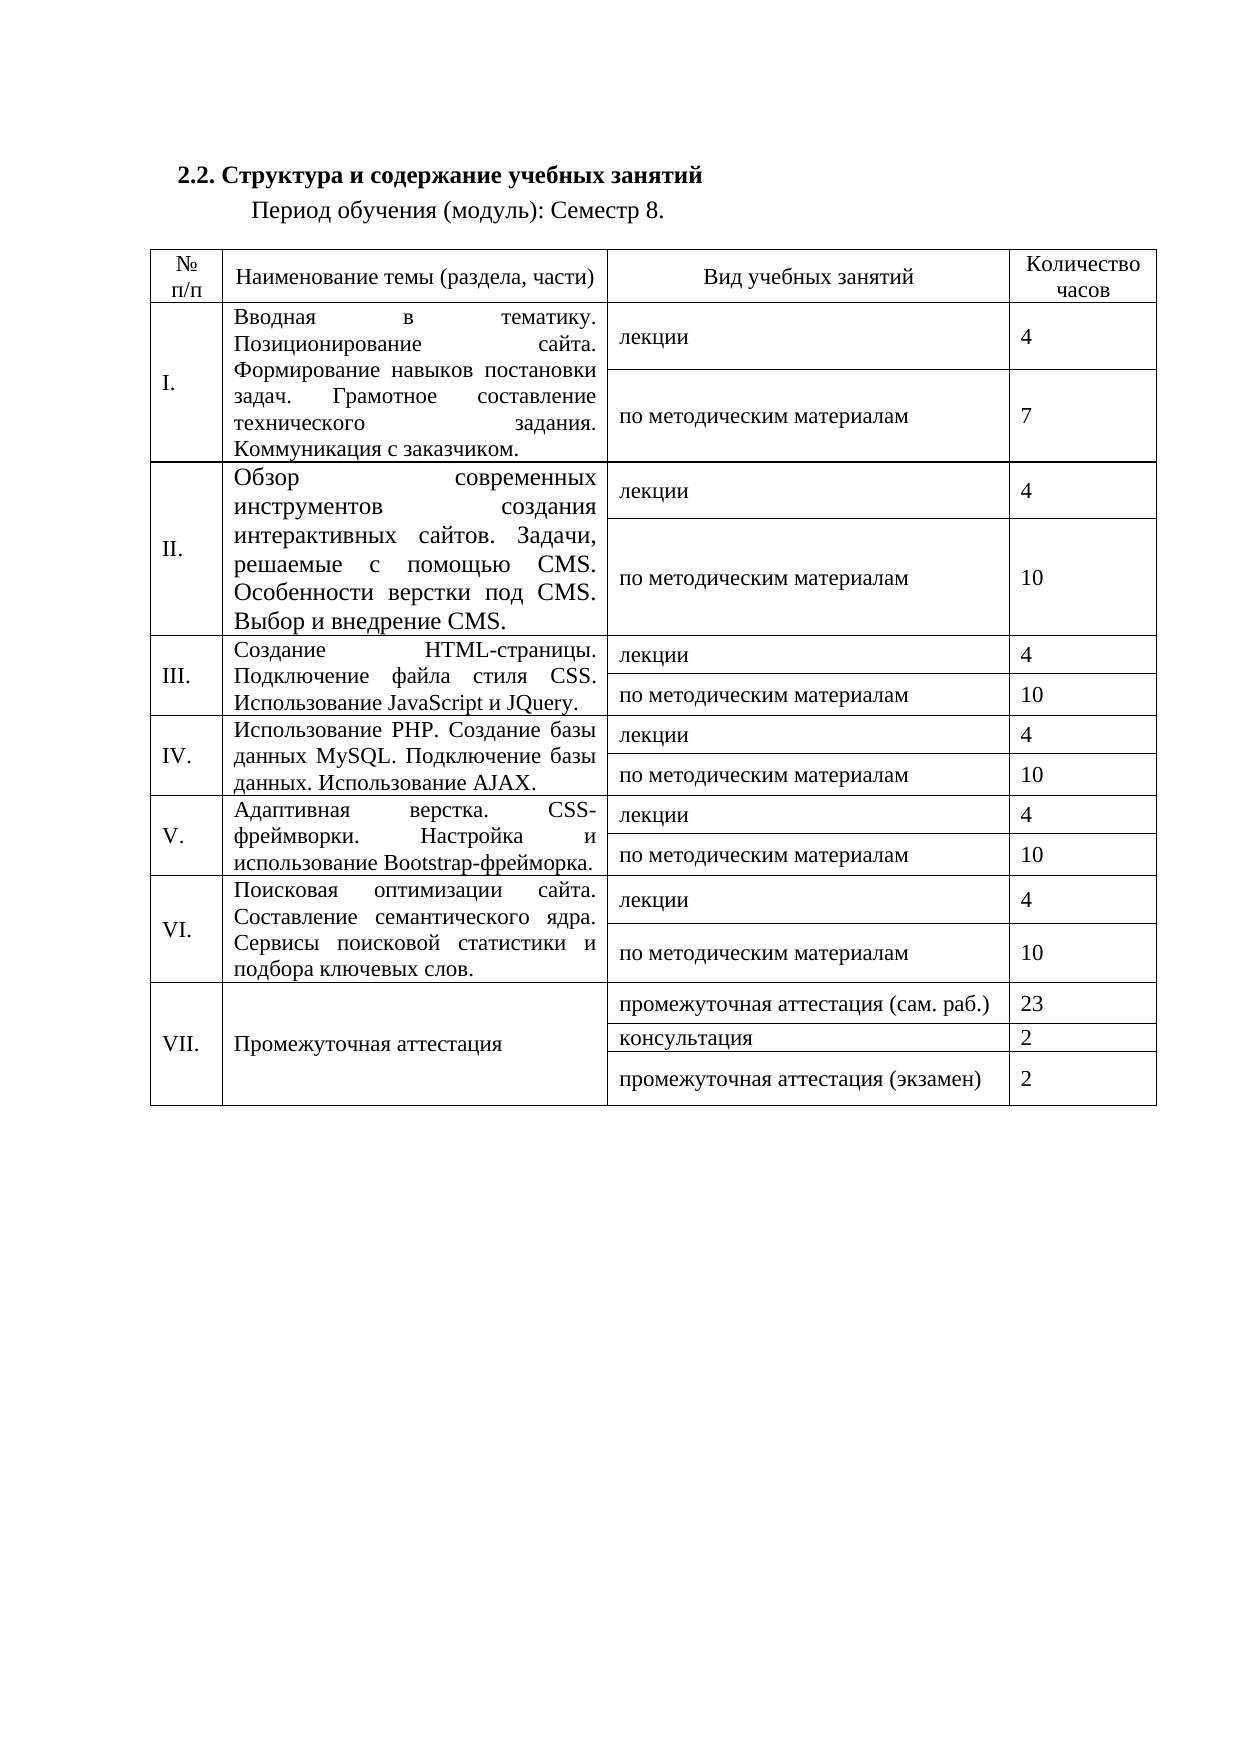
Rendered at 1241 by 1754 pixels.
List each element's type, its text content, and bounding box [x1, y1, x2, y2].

table_header Вид учебных занятий [608, 250, 1009, 302]
table_cell по методическим материалам [608, 674, 1009, 715]
table_cell лекции [608, 716, 1009, 753]
table_cell 10 [1010, 924, 1156, 982]
table_cell 4 [1010, 636, 1156, 673]
table_cell консультация [608, 1024, 1009, 1051]
table_cell Создание HTML-страницы. Подключение файла стиля CSS. Использование JavaScript и JQuery. [223, 636, 607, 715]
table_header Наименование темы (раздела, части) [223, 250, 607, 302]
table_cell 10 [1010, 834, 1156, 875]
table_header № п/п [151, 250, 222, 302]
table_cell 4 [1010, 303, 1156, 369]
table_cell 10 [1010, 674, 1156, 715]
table_cell VI. [151, 876, 222, 982]
table_cell 4 [1010, 463, 1156, 518]
table_cell VII. [151, 983, 222, 1104]
table_cell 4 [1010, 876, 1156, 922]
table_cell лекции [608, 636, 1009, 673]
table_cell по методическим материалам [608, 370, 1009, 461]
table_cell 10 [1010, 519, 1156, 635]
table_cell по методическим материалам [608, 754, 1009, 795]
table_cell по методическим материалам [608, 834, 1009, 875]
table_cell промежуточная аттестация (экзамен) [608, 1052, 1009, 1104]
text Период обучения (модуль): Семестр 8. [177, 195, 1152, 223]
table_cell V. [151, 796, 222, 875]
table_cell I. [151, 303, 222, 461]
table_cell IV. [151, 716, 222, 795]
table_cell промежуточная аттестация (сам. раб.) [608, 983, 1009, 1023]
table_header Количество часов [1010, 250, 1156, 302]
table_cell Промежуточная аттестация [223, 983, 607, 1104]
subtitle 2.2. Структура и содержание учебных занятий [177, 160, 1152, 188]
table_cell III. [151, 636, 222, 715]
table_cell 2 [1010, 1052, 1156, 1104]
table_cell Поисковая оптимизации сайта. Составление семантического ядра. Сервисы поисковой статистики и подбора ключевых слов. [223, 876, 607, 982]
table_cell 2 [1010, 1024, 1156, 1051]
table_cell 4 [1010, 716, 1156, 753]
table_cell Обзор современных инструментов создания интерактивных сайтов. Задачи, решаемые с помощью CMS. Особенности верстки под CMS. Выбор и внедрение CMS. [223, 463, 607, 635]
table_cell по методическим материалам [608, 519, 1009, 635]
table_cell лекции [608, 303, 1009, 369]
table_cell лекции [608, 796, 1009, 833]
table_cell II. [151, 463, 222, 635]
table_cell лекции [608, 463, 1009, 518]
table_cell 10 [1010, 754, 1156, 795]
table_cell 7 [1010, 370, 1156, 461]
table_cell 4 [1010, 796, 1156, 833]
table_cell Адаптивная верстка. CSS-фреймворки. Настройка и использование Bootstrap-фрейморка. [223, 796, 607, 875]
table_cell Использование PHP. Создание базы данных MySQL. Подключение базы данных. Использование AJAX. [223, 716, 607, 795]
table_cell 23 [1010, 983, 1156, 1023]
table_cell лекции [608, 876, 1009, 922]
table_cell Вводная в тематику. Позиционирование сайта. Формирование навыков постановки задач. Грамотное составление технического задания. Коммуникация с заказчиком. [223, 303, 607, 461]
table_cell по методическим материалам [608, 924, 1009, 982]
